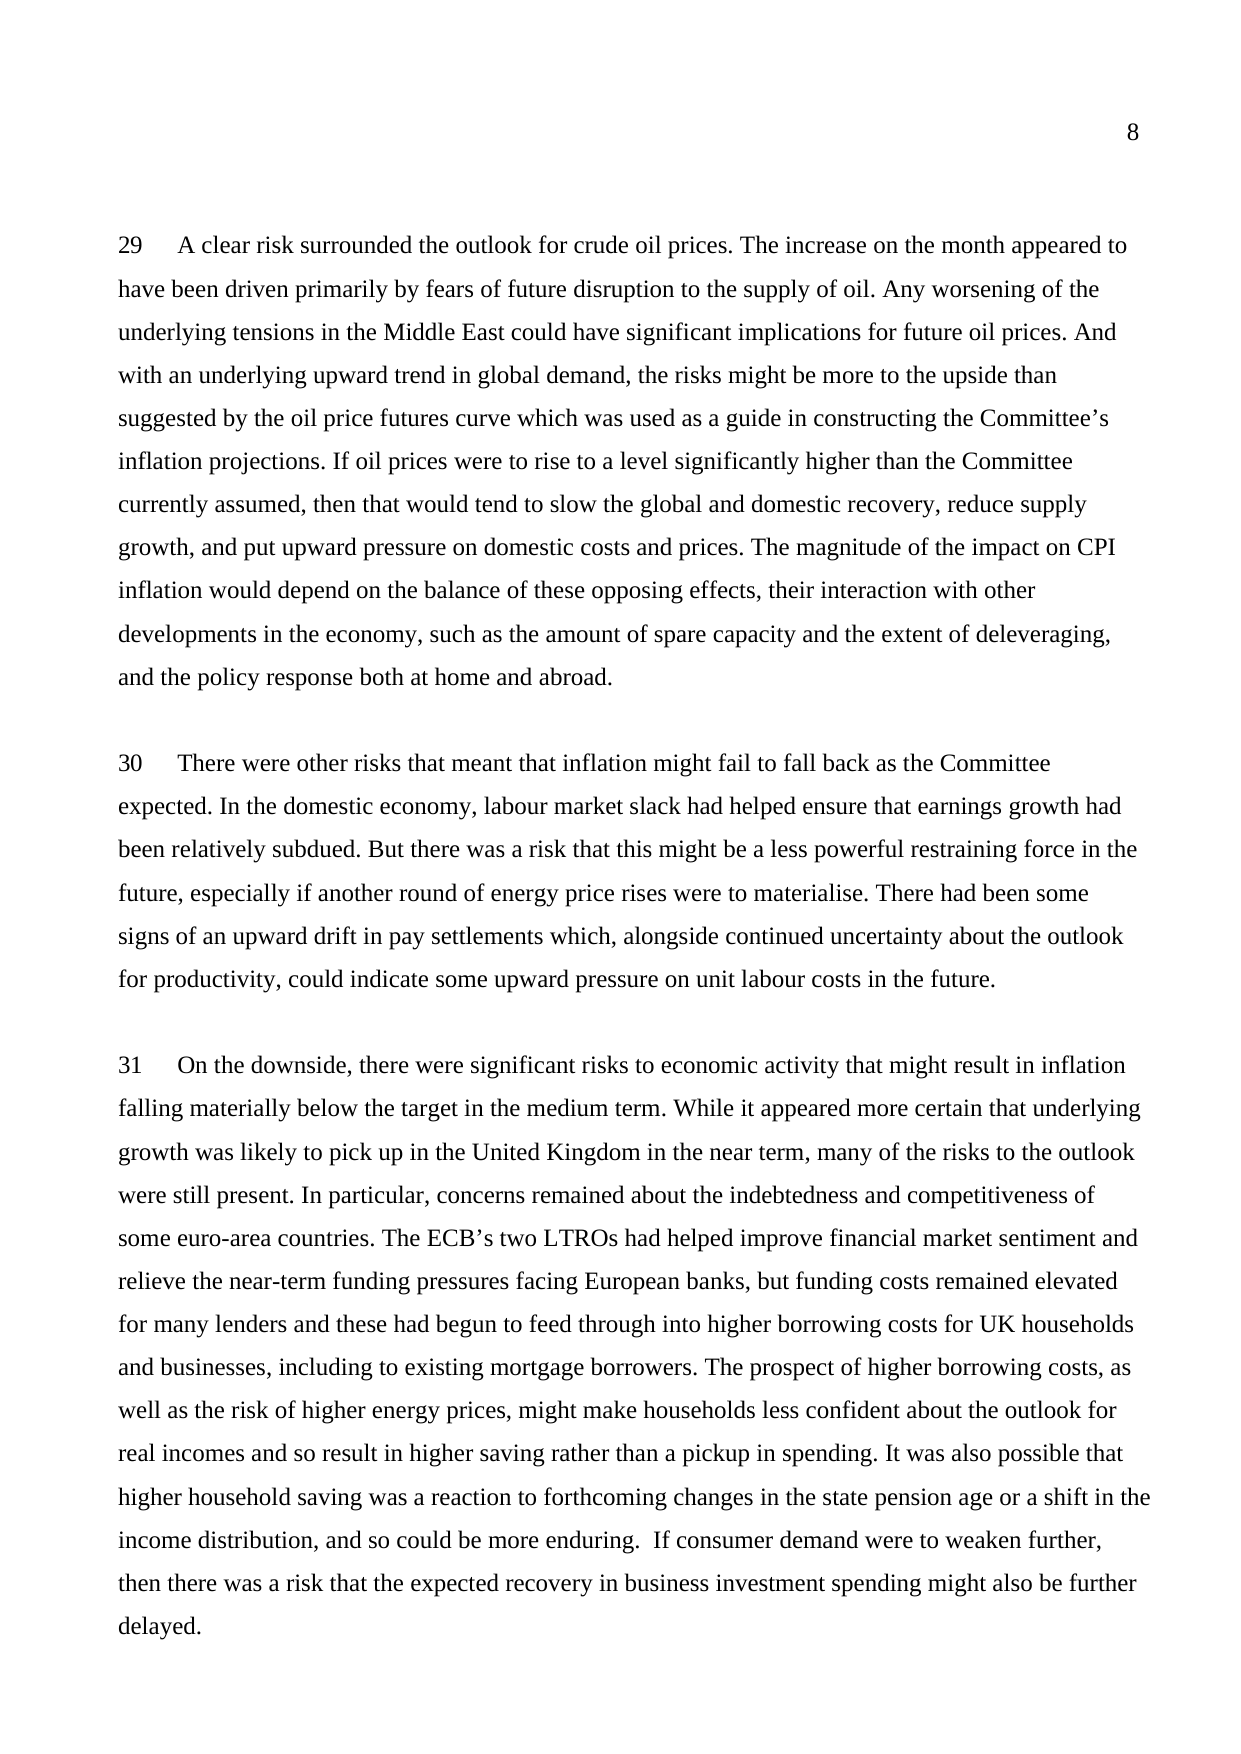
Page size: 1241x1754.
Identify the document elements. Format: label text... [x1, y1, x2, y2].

list There were other risks that meant that inflation might fail to fall back as the Committee expected. In the domestic economy, labour market slack had helped ensure that earnings growth had been relatively subdued. But there was a risk that this might be a less powerful restraining force in the future, especially if another round of energy price rises were to materialise. There had been some signs of an upward drift in pay settlements which, alongside continued uncertainty about the outlook for productivity, could indicate some upward pressure on unit labour costs in the future. [118, 748, 1144, 993]
list On the downside, there were significant risks to economic activity that might result in inflation falling materially below the target in the medium term. While it appeared more certain that underlying growth was likely to pick up in the United Kingdom in the near term, many of the risks to the outlook were still present. In particular, concerns remained about the indebtedness and competitiveness of some euro-area countries. The ECB’s two LTROs had helped improve financial market sentiment and relieve the near-term funding pressures facing European banks, but funding costs remained elevated for many lenders and these had begun to feed through into higher borrowing costs for UK households and businesses, including to existing mortgage borrowers. The prospect of higher borrowing costs, as well as the risk of higher energy prices, might make households less confident about the outlook for real incomes and so result in higher saving rather than a pickup in spending. It was also possible that higher household saving was a reaction to forthcoming changes in the state pension age or a shift in the income distribution, and so could be more enduring. If consumer demand were to weaken further, then there was a risk that the expected recovery in business investment spending might also be further delayed. [118, 1050, 1152, 1640]
list A clear risk surrounded the outlook for crude oil prices. The increase on the month appeared to have been driven primarily by fears of future disruption to the supply of oil. Any worsening of the underlying tensions in the Middle East could have significant implications for future oil prices. And with an underlying upward trend in global demand, the risks might be more to the upside than suggested by the oil price futures curve which was used as a guide in constructing the Committee’s inflation projections. If oil prices were to rise to a level significantly higher than the Committee currently assumed, then that would tend to slow the global and domestic recovery, reduce supply growth, and put upward pressure on domestic costs and prices. The magnitude of the impact on CPI inflation would depend on the balance of these opposing effects, their interaction with other developments in the economy, such as the amount of spare capacity and the extent of deleveraging, and the policy response both at home and abroad. [118, 231, 1134, 691]
